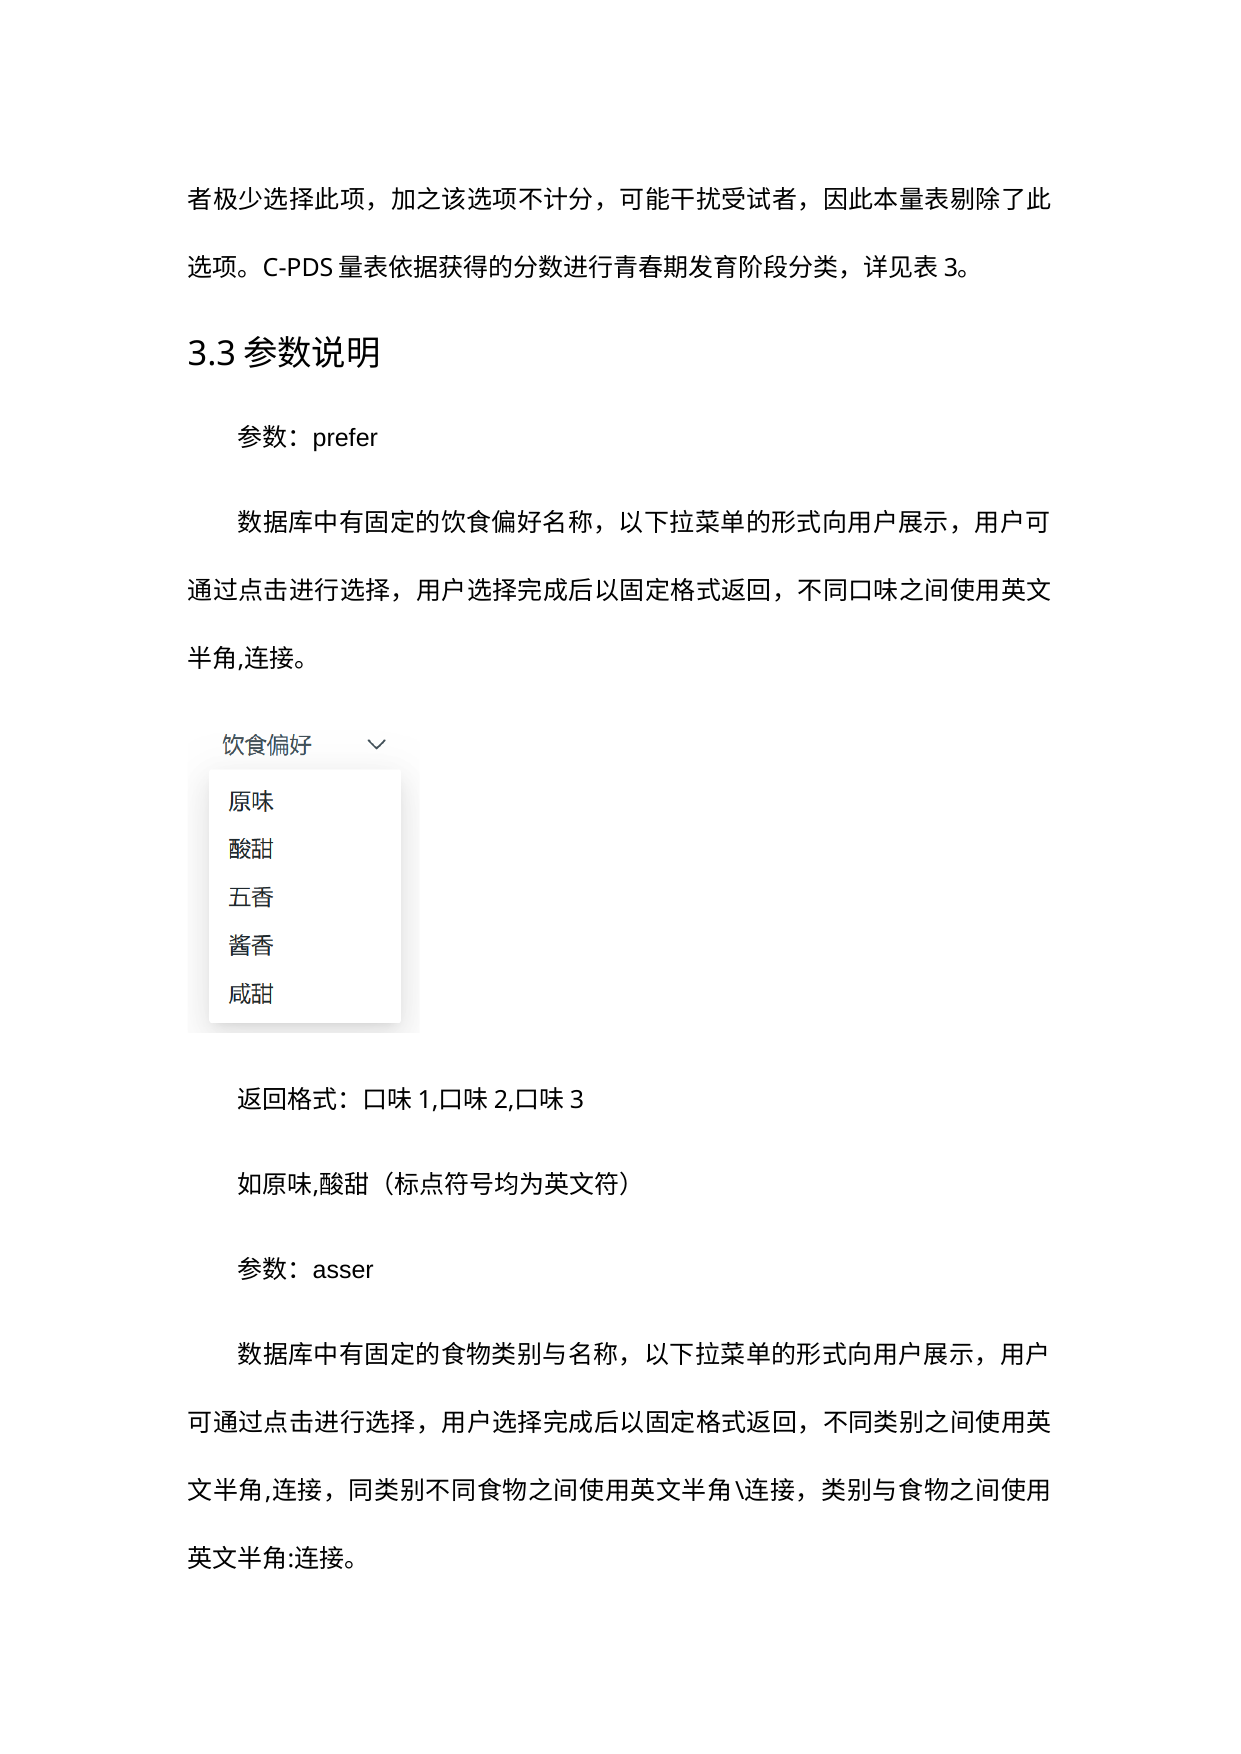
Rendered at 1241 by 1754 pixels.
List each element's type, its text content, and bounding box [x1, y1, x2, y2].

text 3.3参数说明 [187, 317, 1053, 384]
text 如原味,酸甜（标点符号均为英文符） [187, 1149, 1053, 1217]
text 参数：asser [187, 1233, 1053, 1301]
picture [187, 707, 420, 1033]
text 返回格式：口味1,口味2,口味3 [187, 1064, 1053, 1132]
text 数据库中有固定的饮食偏好名称，以下拉菜单的形式向用户展示，用户可通过点击进行选择，用户选择完成后以固定格式返回，不同口味之间使用英文半角,连接。 [187, 486, 1053, 690]
text 数据库中有固定的食物类别与名称，以下拉菜单的形式向用户展示，用户可通过点击进行选择，用户选择完成后以固定格式返回，不同类别之间使用英文半角,连接，同类别不同食物之间使用英文半角\连接，类别与食物之间使用英文半角:连接。 [187, 1318, 1053, 1590]
text 参数：prefer [187, 402, 1053, 469]
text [187, 164, 1053, 300]
